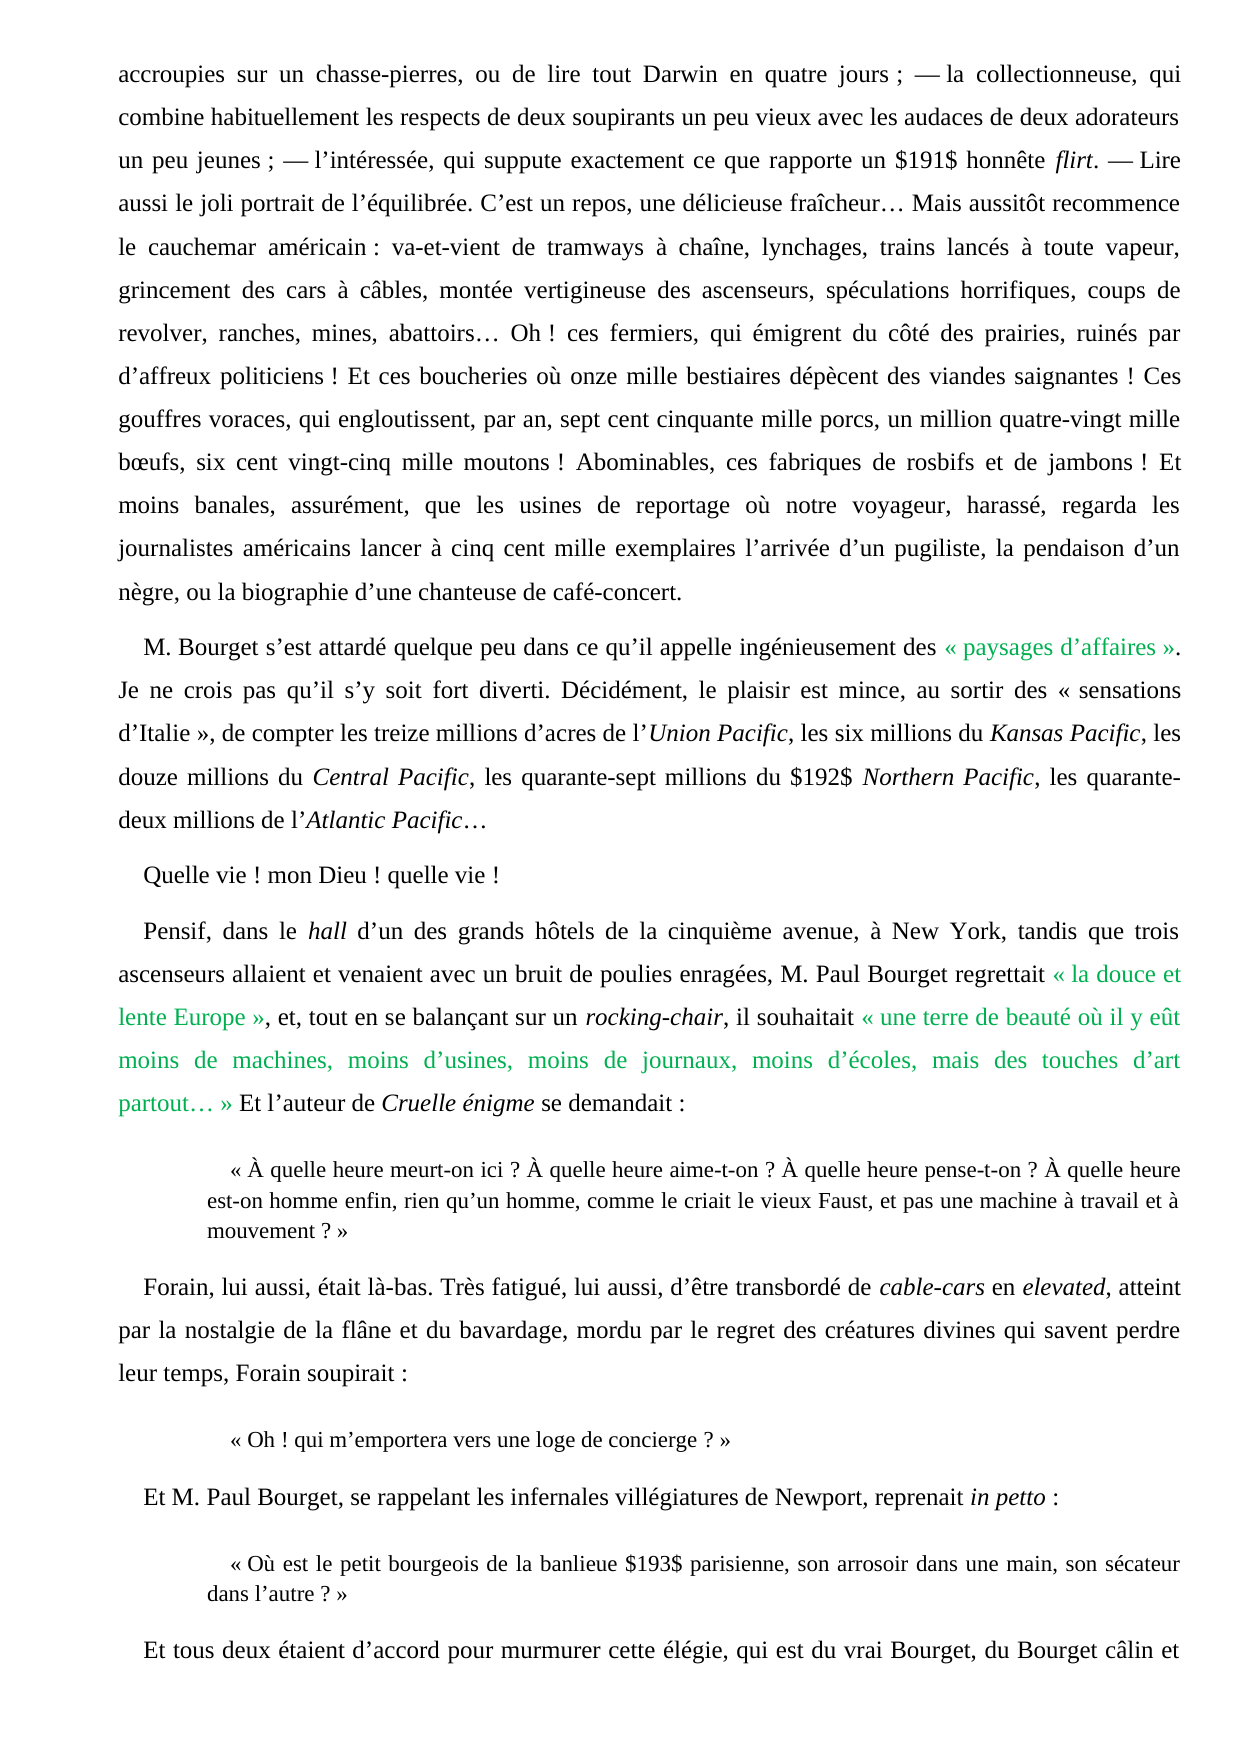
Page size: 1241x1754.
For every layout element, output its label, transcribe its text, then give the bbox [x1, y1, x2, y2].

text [118, 59, 1181, 605]
text « À quelle heure meurt-on ici ? À quelle heure aime-t-on ? À quelle heure pense-t-on ? À quelle heure est-on homme enfin, rien qu’un homme, comme le criait le vieux Faust, et pas une machine à travail et à mouvement ? » [207, 1157, 1181, 1243]
text « Où est le petit bourgeois de la banlieue $193$ parisienne, son arrosoir dans une main, son sécateur dans l’autre ? » [207, 1550, 1181, 1606]
text Pensif, dans le hall d’un des grands hôtels de la cinquième avenue, à New York, tandis que trois ascenseurs allaient et venaient avec un bruit de poulies enragées, M. Paul Bourget regrettait « la douce et lente Europe », et, tout en se balançant sur un rocking-chair, il souhaitait « une terre de beauté où il y eût moins de machines, moins d’usines, moins de journaux, moins d’écoles, mais des touches d’art partout… » Et l’auteur de Cruelle énigme se demandait : [118, 916, 1181, 1117]
text Quelle vie ! mon Dieu ! quelle vie ! [118, 860, 1181, 889]
text M. Bourget s’est attardé quelque peu dans ce qu’il appelle ingénieusement des « paysages d’affaires ». Je ne crois pas qu’il s’y soit fort diverti. Décidément, le plaisir est mince, au sortir des « sensations d’Italie », de compter les treize millions d’acres de l’Union Pacific, les six millions du Kansas Pacific, les douze millions du Central Pacific, les quarante-sept millions du $192$ Northern Pacific, les quarante-deux millions de l’Atlantic Pacific… [118, 632, 1181, 833]
text Et M. Paul Bourget, se rappelant les infernales villégiatures de Newport, reprenait in petto : [118, 1482, 1181, 1511]
text Forain, lui aussi, était là-bas. Très fatigué, lui aussi, d’être transbordé de cable-cars en elevated, atteint par la nostalgie de la flâne et du bavardage, mordu par le regret des créatures divines qui savent perdre leur temps, Forain soupirait : [118, 1272, 1181, 1387]
text « Oh ! qui m’emportera vers une loge de concierge ? » [207, 1427, 1181, 1453]
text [118, 1635, 1181, 1664]
